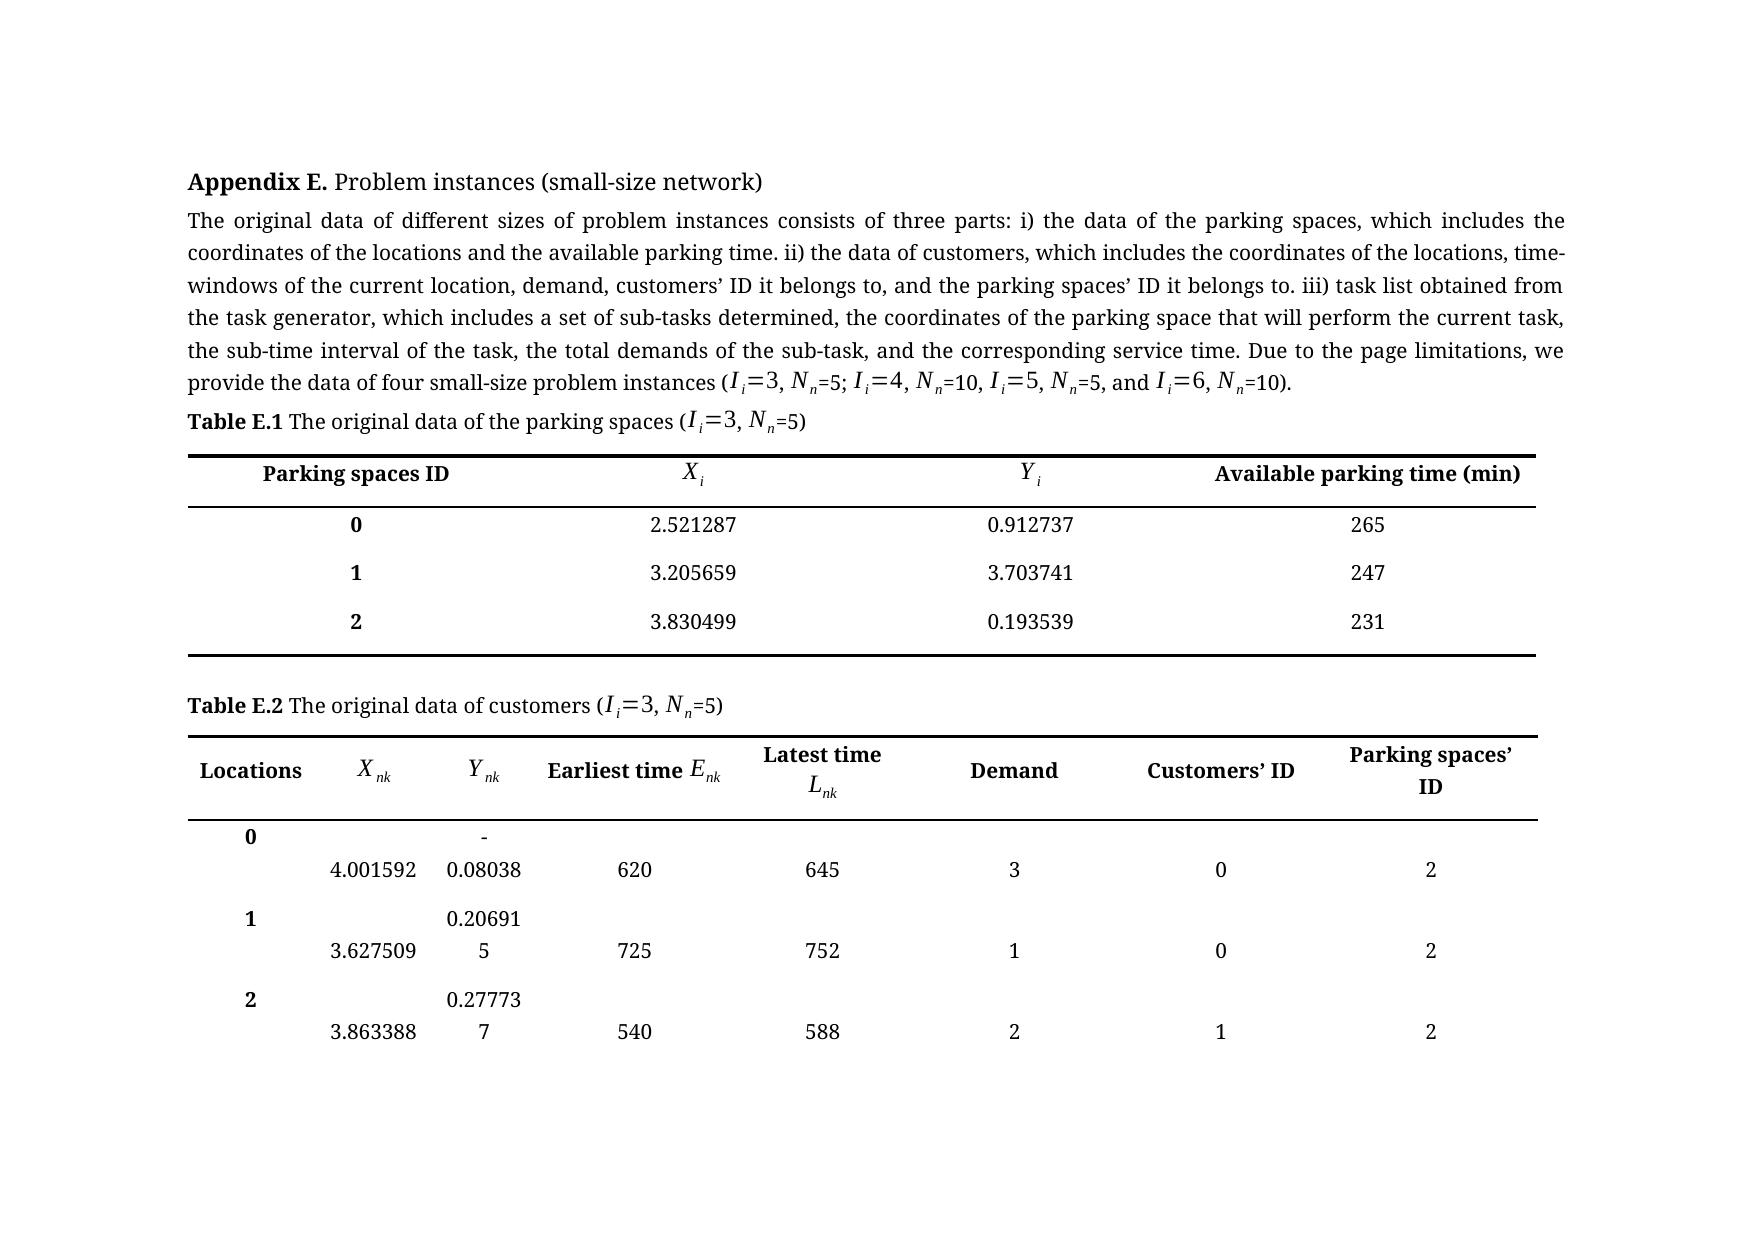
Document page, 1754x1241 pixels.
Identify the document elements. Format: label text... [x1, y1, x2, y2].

table_cell 3.703741 [862, 556, 1199, 605]
table_cell 540 [535, 983, 734, 1064]
table_cell 0.277737 [433, 983, 535, 1064]
table_cell 725 [535, 902, 734, 983]
table_cell 2 [911, 983, 1118, 1064]
table_cell 0.193539 [862, 605, 1199, 654]
table_cell 1 [188, 902, 314, 983]
table_header Parking spaces ID [188, 458, 525, 506]
table_cell 2 [1324, 983, 1537, 1064]
table_cell 752 [734, 902, 911, 983]
table_header [314, 738, 433, 819]
table_cell 0 [1118, 821, 1324, 902]
table_header [525, 458, 862, 506]
table_cell 0 [188, 508, 525, 556]
table_header [862, 458, 1199, 506]
table_cell 645 [734, 821, 911, 902]
table_cell 231 [1199, 605, 1536, 654]
table_cell 2 [1324, 902, 1537, 983]
table_cell 588 [734, 983, 911, 1064]
table_header Available parking time (min) [1199, 458, 1536, 506]
text Table E.2 The original data of customers (, =5) [187, 689, 1566, 722]
table_cell 2 [188, 983, 314, 1064]
table_cell -0.08038 [433, 821, 535, 902]
table_cell 0 [1118, 902, 1324, 983]
table_cell 620 [535, 821, 734, 902]
table_header Customers’ ID [1118, 738, 1324, 819]
table_header Latest time [734, 738, 911, 819]
table_cell 1 [1118, 983, 1324, 1064]
table_cell 247 [1199, 556, 1536, 605]
table_header Locations [188, 738, 314, 819]
table_cell 0 [188, 821, 314, 902]
table_cell 3.863388 [314, 983, 433, 1064]
table_cell 1 [911, 902, 1118, 983]
table_header Demand [911, 738, 1118, 819]
table_cell 2 [188, 605, 525, 654]
table_header Earliest time [535, 738, 734, 819]
text The original data of different sizes of problem instances consists of three parts: i) the data of the parking spaces, which includes the coordinates of the locations and the available parking time. ii) the data of customers, which includes the coordinates of the locations, time-windows of the current location, demand, customers’ ID it belongs to, and the parking spaces’ ID it belongs to. iii) task list obtained from the task generator, which includes a set of sub-tasks determined, the coordinates of the parking space that will perform the current task, the sub-time interval of the task, the total demands of the sub-task, and the corresponding service time. Due to the page limitations, we provide the data of four small-size problem instances (, =5; , =10, , =5, and , =10). [187, 348, 1566, 399]
table_header Parking spaces’ ID [1324, 738, 1537, 819]
table_cell 2.521287 [525, 508, 862, 556]
table_cell 3.205659 [525, 556, 862, 605]
table_cell 265 [1199, 508, 1536, 556]
table_cell 3 [911, 821, 1118, 902]
text Table E.1 The original data of the parking spaces (, =5) [187, 405, 1566, 438]
table_header [433, 738, 535, 819]
table_cell 0.912737 [862, 508, 1199, 556]
table_cell 2 [1324, 821, 1537, 902]
table_cell 3.627509 [314, 902, 433, 983]
text The original data of different sizes of problem instances consists of three parts: i) the data of the parking spaces, which includes the coordinates of the locations and the available parking time. ii) the data of customers, which includes the coordinates of the locations, time-windows of the current location, demand, customers’ ID it belongs to, and the parking spaces’ ID it belongs to. iii) task list obtained from the task generator, which includes a set of sub-tasks determined, the coordinates of the parking space that will perform the current task, the sub-time interval of the task, the total demands of the sub-task, and the corresponding service time. Due to the page limitations, we provide the data of four small-size problem instances (, =5; , =10, , =5, and , =10). [187, 217, 1566, 282]
table_cell 3.830499 [525, 605, 862, 654]
text Appendix E. Problem instances (small-size network) [187, 165, 1566, 198]
table_cell 1 [188, 556, 525, 605]
table_cell 4.001592 [314, 821, 433, 902]
table_cell 0.206915 [433, 902, 535, 983]
